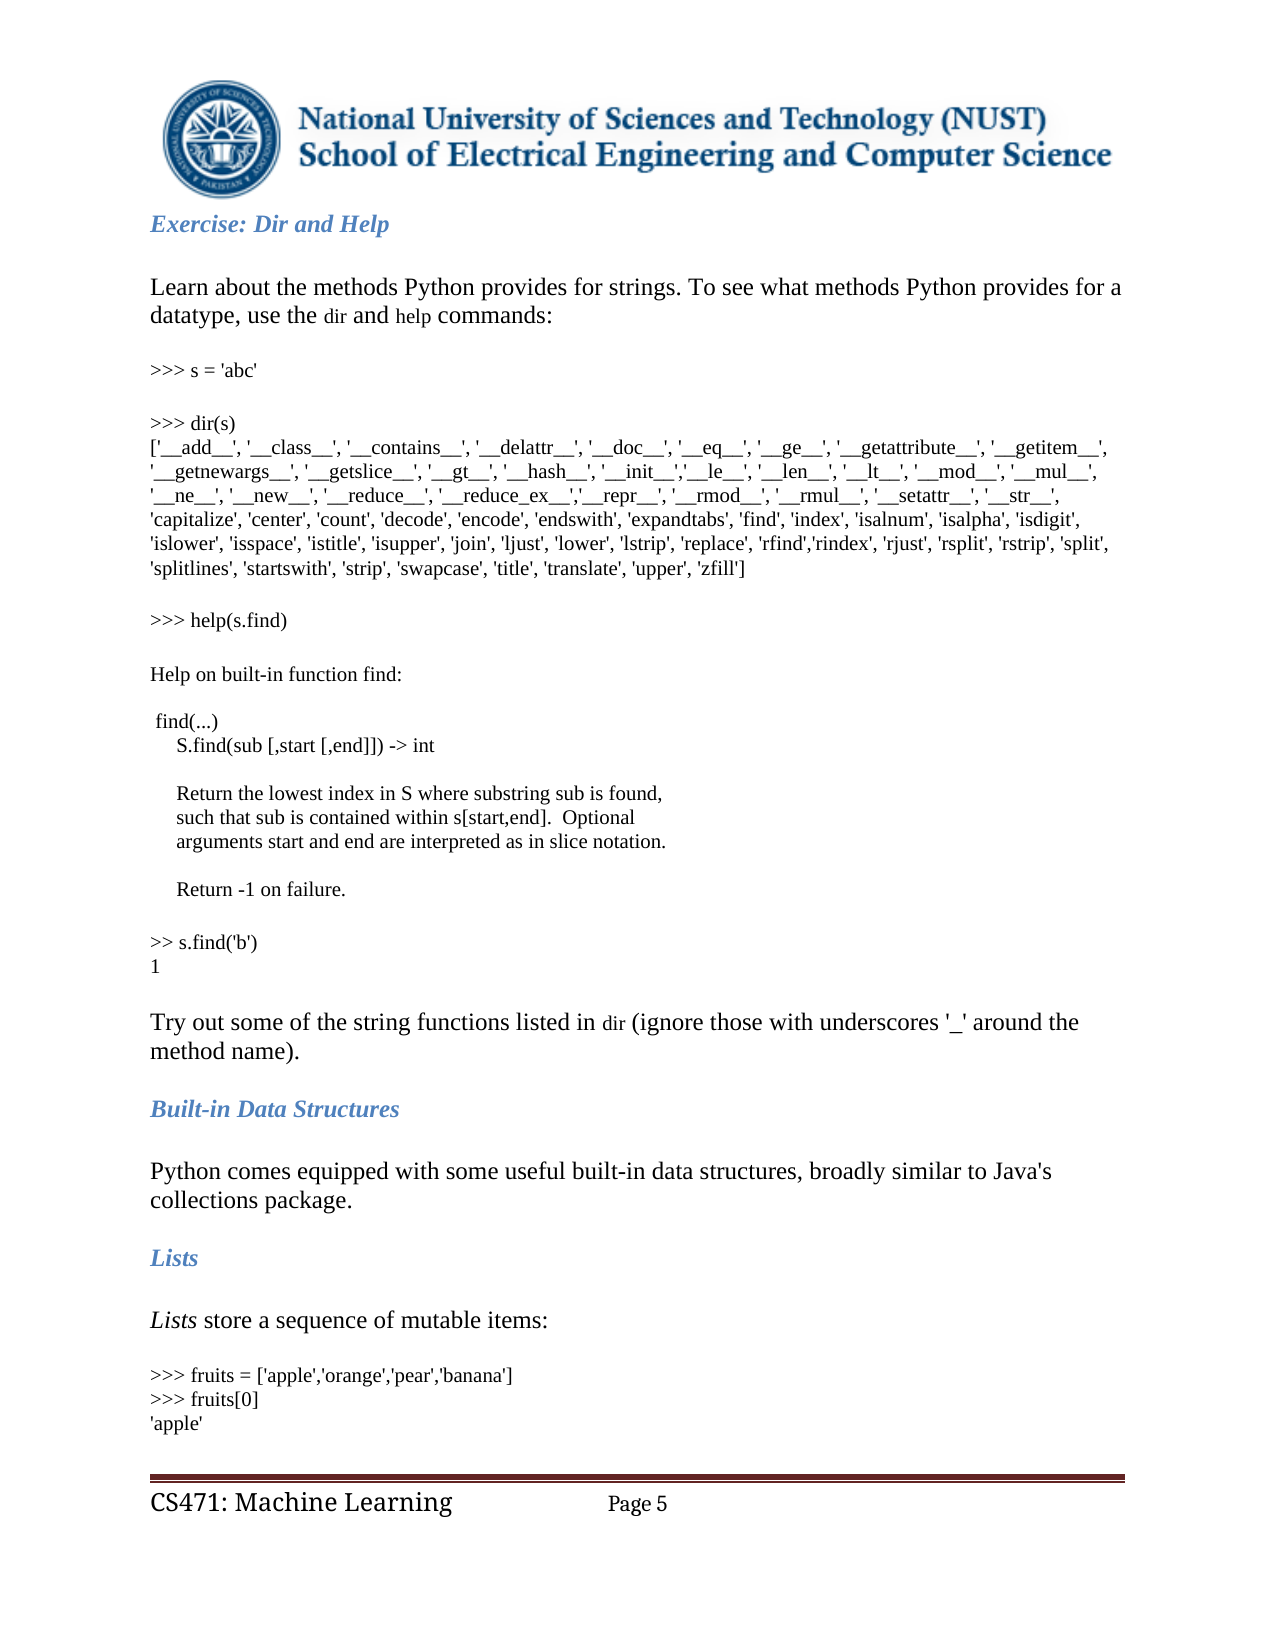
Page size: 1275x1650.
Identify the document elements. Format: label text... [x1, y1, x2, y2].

text Learn about the methods Python provides for strings. To see what methods Python provides for a datatype, use the dir and help commands: [150, 272, 1125, 329]
picture [150, 75, 1125, 210]
text Return -1 on failure. [150, 877, 1125, 901]
text find(...) [150, 709, 1125, 733]
text Return the lowest index in S where substring sub is found, [150, 781, 1125, 805]
text >>> s = 'abc' >>> dir(s) ['__add__', '__class__', '__contains__', '__delattr__', '__doc__', '__eq__', '__ge__', '__getattribute__', '__getitem__', '__getnewargs__', '__getslice__', '__gt__', '__hash__', '__init__','__le__', '__len__', '__lt__', '__mod__', '__mul__', '__ne__', '__new__', '__reduce__', '__reduce_ex__','__repr__', '__rmod__', '__rmul__', '__setattr__', '__str__', 'capitalize', 'center', 'count', 'decode', 'encode', 'endswith', 'expandtabs', 'find', 'index', 'isalnum', 'isalpha', 'isdigit', 'islower', 'isspace', 'istitle', 'isupper', 'join', 'ljust', 'lower', 'lstrip', 'replace', 'rfind','rindex', 'rjust', 'rsplit', 'rstrip', 'split', 'splitlines', 'startswith', 'strip', 'swapcase', 'title', 'translate', 'upper', 'zfill'] >>> help(s.find) [150, 358, 1125, 632]
text Help on built-in function find: [150, 661, 1125, 709]
text >>> fruits = ['apple','orange','pear','banana'] >>> fruits[0] 'apple' [150, 1363, 1125, 1435]
text such that sub is contained within s[start,end]. Optional [150, 805, 1125, 829]
subtitle Exercise: Dir and Help [150, 210, 1125, 238]
text S.find(sub [,start [,end]]) -> int [150, 733, 1125, 757]
text >> s.find('b') 1 [150, 930, 1125, 978]
text Python comes equipped with some useful built-in data structures, broadly similar to Java's collections package. [150, 1156, 1125, 1214]
text Try out some of the string functions listed in dir (ignore those with underscores '_' around the method name). [150, 1007, 1125, 1065]
text Lists store a sequence of mutable items: [150, 1305, 1125, 1334]
subtitle Built-in Data Structures [150, 1094, 1125, 1123]
subtitle Lists [150, 1243, 1125, 1272]
text arguments start and end are interpreted as in slice notation. [150, 829, 1125, 853]
